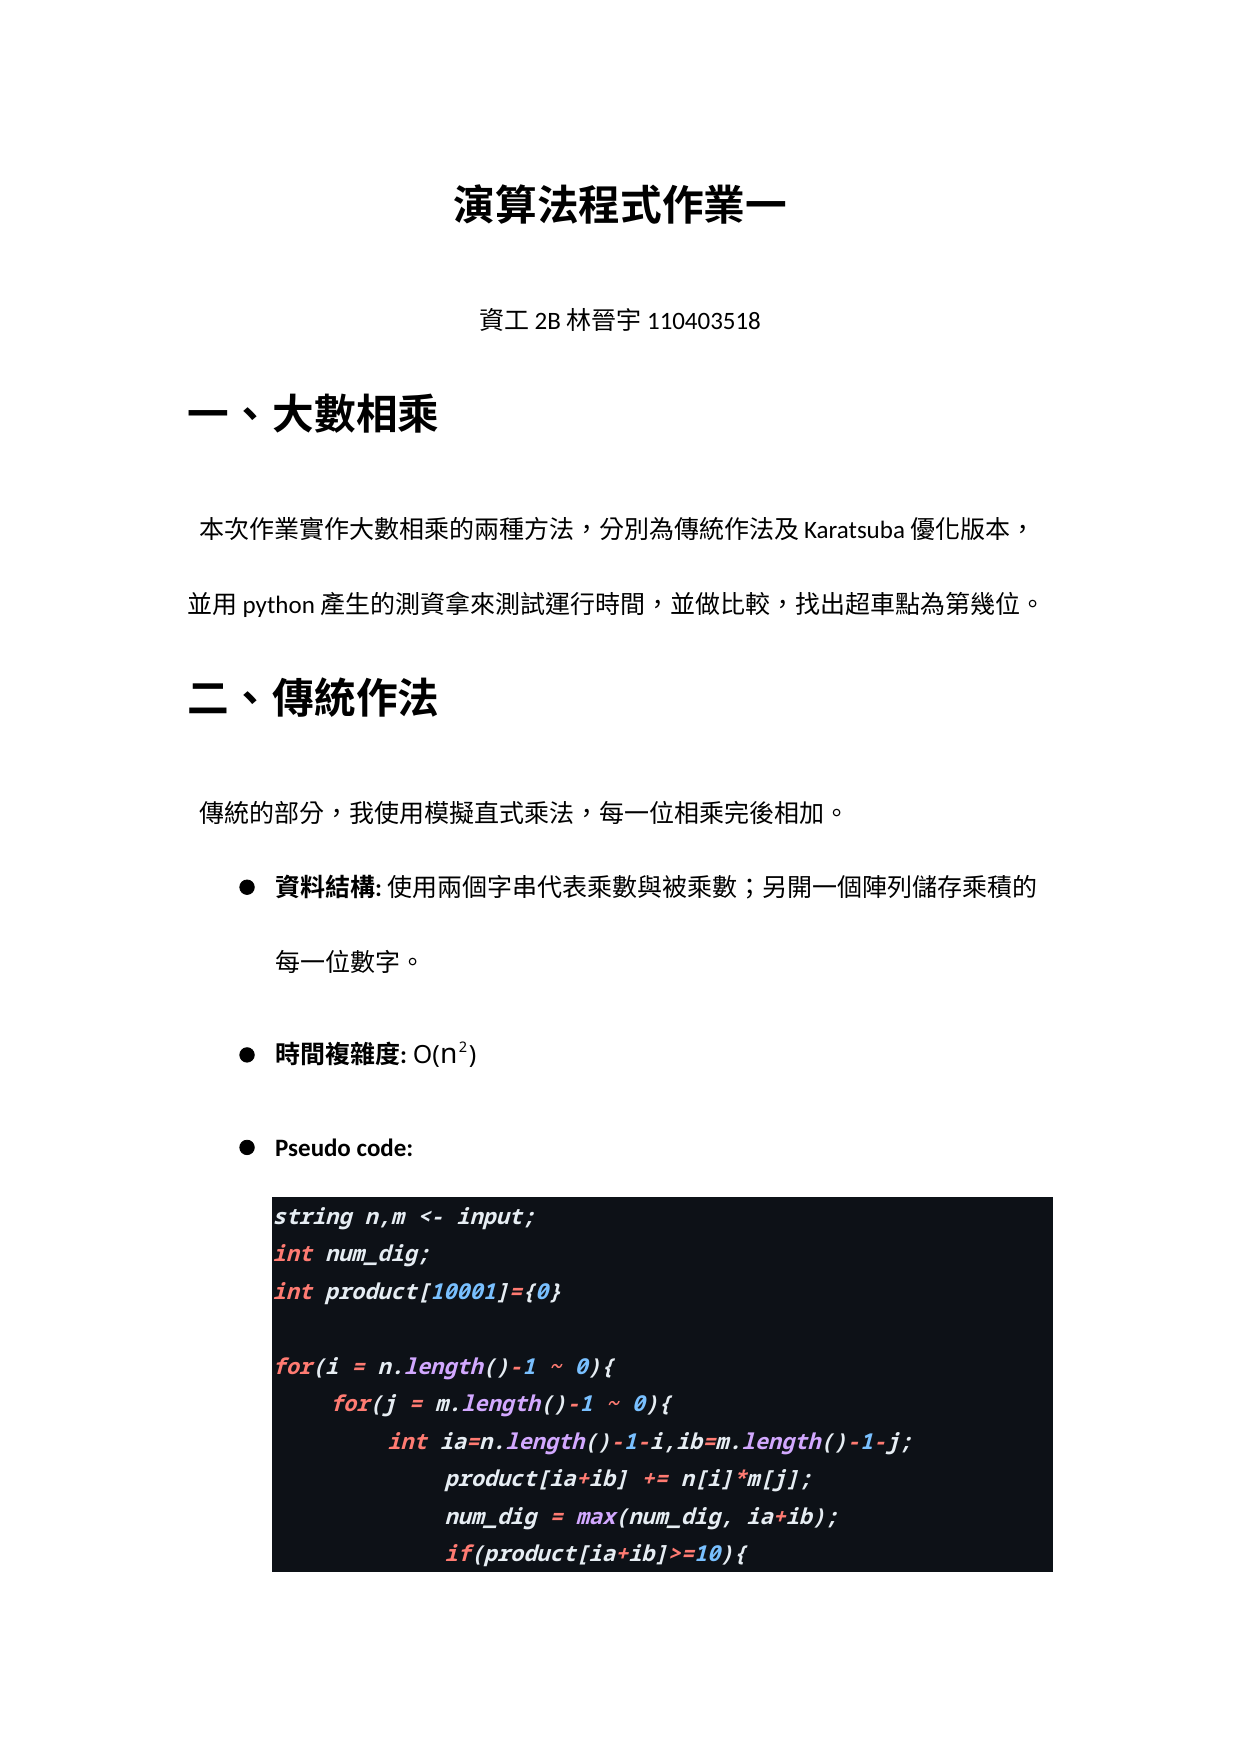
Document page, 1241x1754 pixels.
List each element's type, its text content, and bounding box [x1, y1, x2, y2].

list 大數相乘 [187, 373, 1053, 448]
text 資工2B 林晉宇 110403518 [187, 300, 1053, 337]
list num_dig = max(num_dig, ia+ib); [272, 1497, 1053, 1534]
list int product[10001]={0} [272, 1272, 1053, 1309]
list if(product[ia+ib]>=10){ [272, 1534, 1053, 1572]
list 傳統作法 [187, 658, 1053, 733]
text 演算法程式作業一 [187, 164, 1053, 239]
list int ia=n.length()-1-i,ib=m.length()-1-j; [272, 1422, 1053, 1459]
list string n,m <- input; [272, 1197, 1053, 1234]
list int num_dig; [272, 1234, 1053, 1272]
list Pseudo code: [237, 1129, 1053, 1166]
text 傳統的部分，我使用模擬直式乘法，每一位相乘完後相加。 [187, 793, 1053, 830]
list for(i = n.length()-1 ~ 0){ [272, 1347, 1053, 1384]
list product[ia+ib] += n[i]*m[j]; [272, 1459, 1053, 1497]
list 時間複雜度: O(n2) [237, 1015, 1053, 1090]
list for(j = m.length()-1 ~ 0){ [272, 1384, 1053, 1422]
text 本次作業實作大數相乘的兩種方法，分別為傳統作法及Karatsuba優化版本，並用python產生的測資拿來測試運行時間，並做比較，找出超車點為第幾位。 [187, 509, 1053, 621]
list 資料結構: 使用兩個字串代表乘數與被乘數；另開一個陣列儲存乘積的每一位數字。 [237, 867, 1053, 979]
